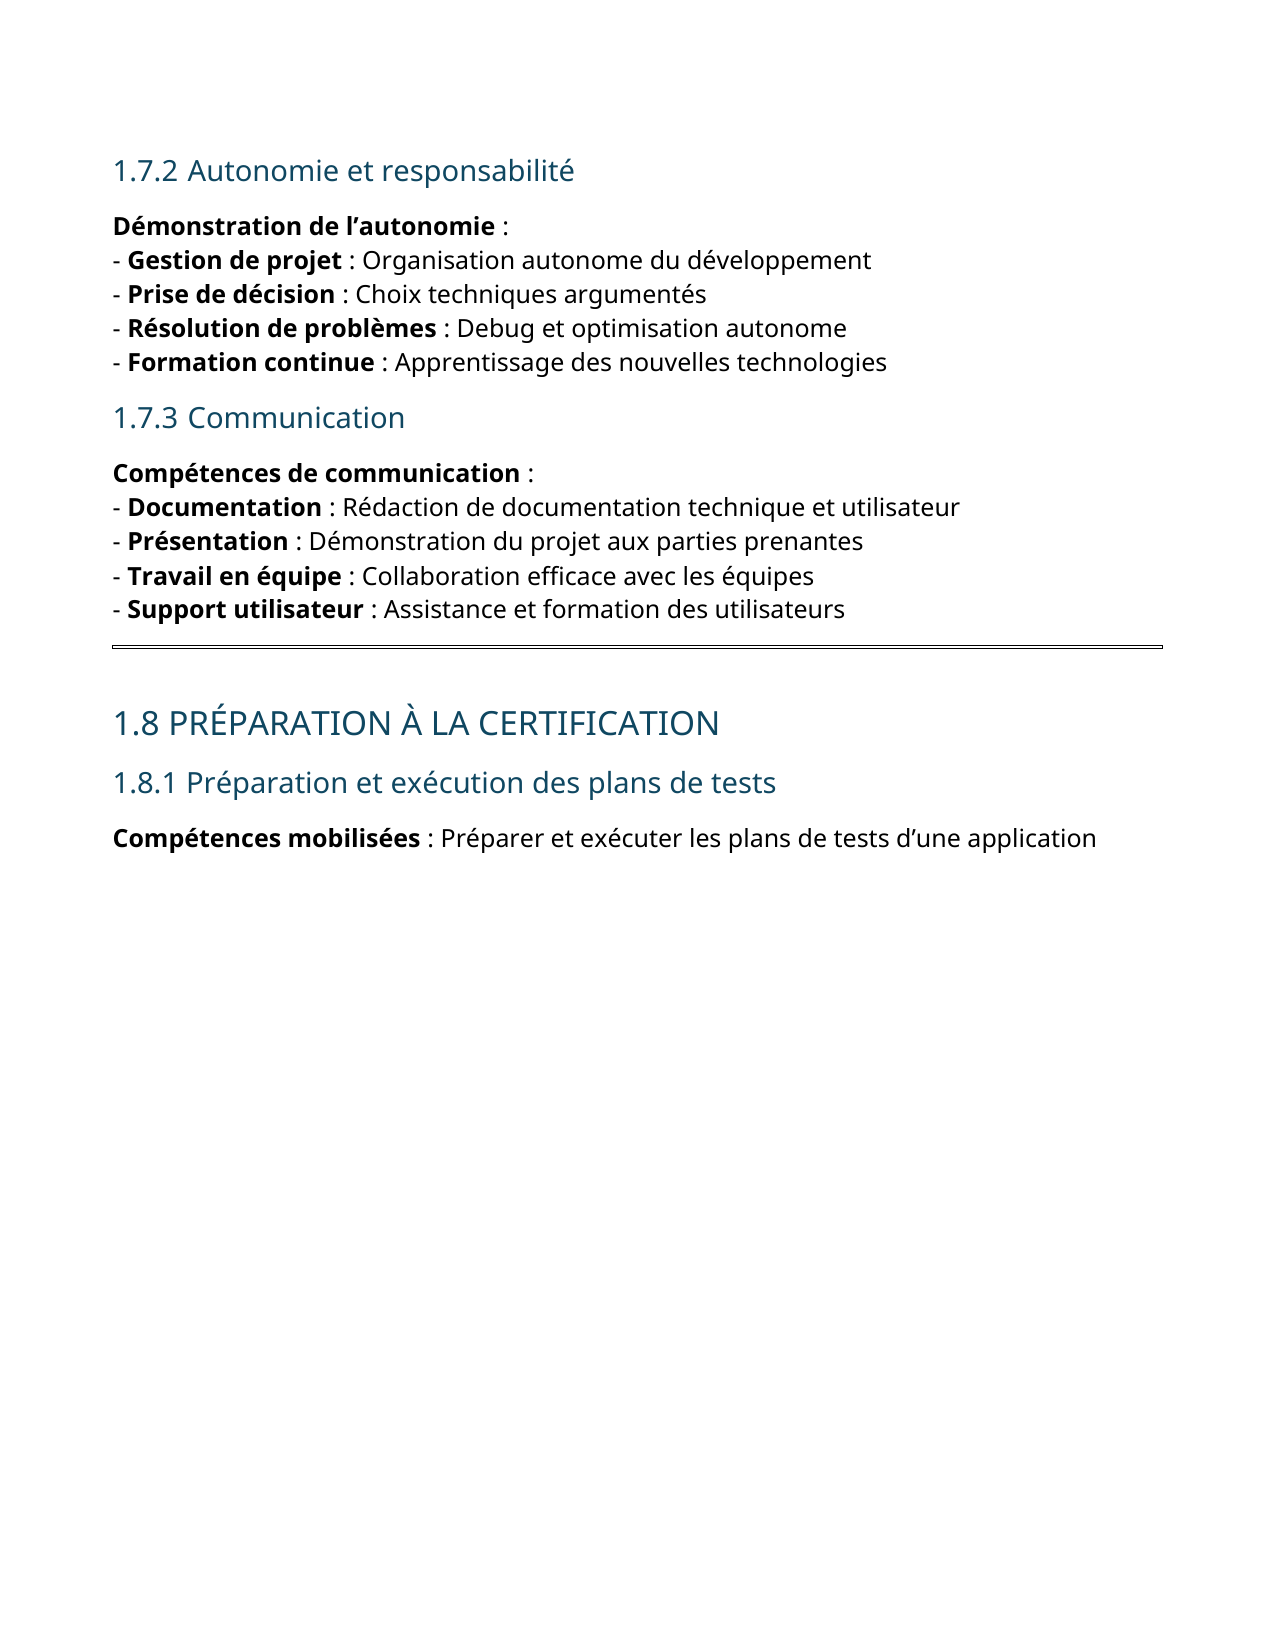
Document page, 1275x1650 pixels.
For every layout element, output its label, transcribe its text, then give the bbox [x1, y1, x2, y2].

subtitle 1.7.2 Autonomie et responsabilité [112, 150, 1162, 190]
subtitle 1.8.1 Préparation et exécution des plans de tests [112, 762, 1162, 802]
text Compétences de communication : - Documentation : Rédaction de documentation technique et utilisateur - Présentation : Démonstration du projet aux parties prenantes - Travail en équipe : Collaboration efficace avec les équipes - Support utilisateur : Assistance et formation des utilisateurs [112, 456, 1162, 626]
subtitle 1.8 PRÉPARATION À LA CERTIFICATION [112, 700, 1162, 745]
subtitle 1.7.3 Communication [112, 397, 1162, 437]
text Compétences mobilisées : Préparer et exécuter les plans de tests d’une application [112, 820, 1162, 854]
text Démonstration de l’autonomie : - Gestion de projet : Organisation autonome du développement - Prise de décision : Choix techniques argumentés - Résolution de problèmes : Debug et optimisation autonome - Formation continue : Apprentissage des nouvelles technologies [112, 208, 1162, 379]
